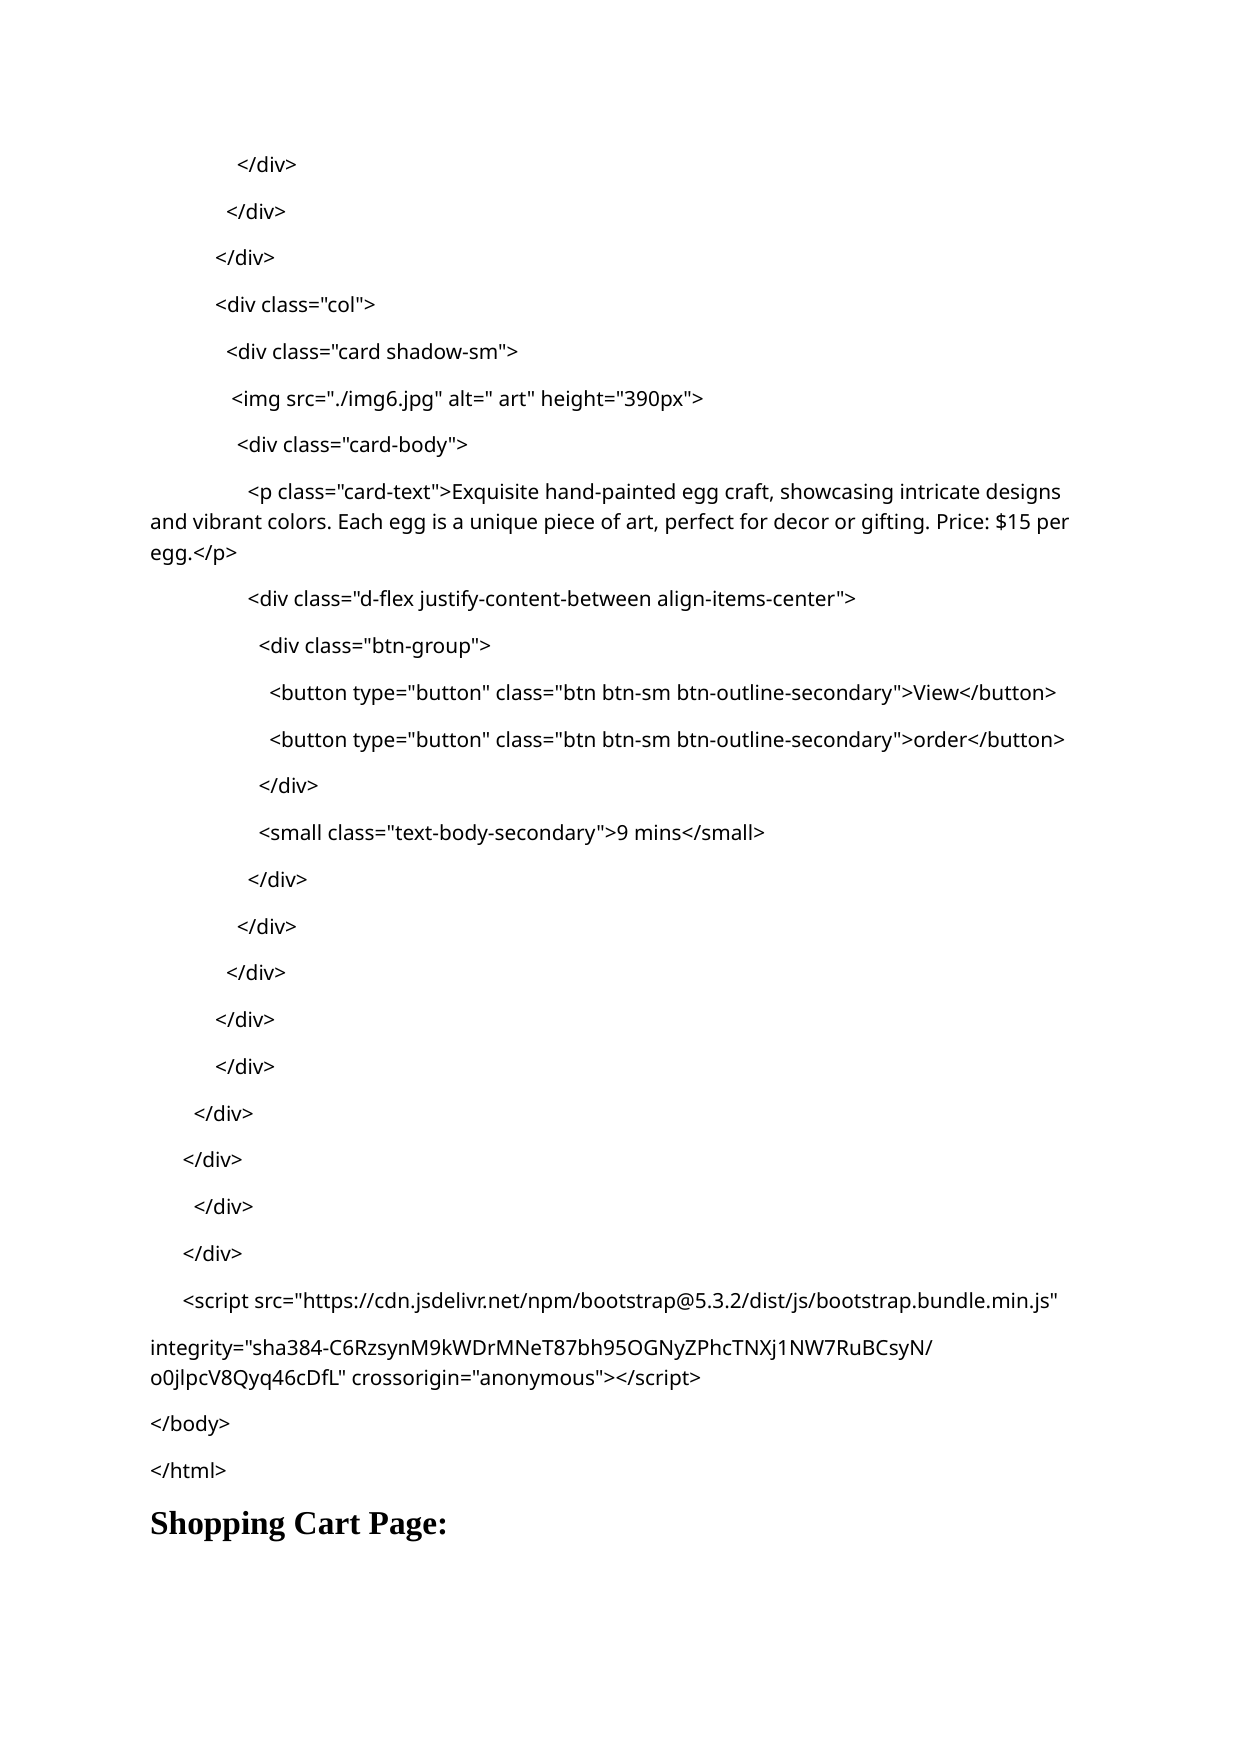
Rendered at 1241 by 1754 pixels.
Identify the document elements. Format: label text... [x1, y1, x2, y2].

text </div> [150, 912, 1090, 940]
text </div> [150, 1052, 1090, 1081]
text <script src="https://cdn.jsdelivr.net/npm/bootstrap@5.3.2/dist/js/bootstrap.bundle.min.js" [150, 1286, 1090, 1314]
text </html> [150, 1456, 1090, 1485]
text </div> [150, 958, 1090, 987]
text </div> [150, 243, 1090, 272]
text </div> [150, 1146, 1090, 1174]
text Shopping Cart Page: [150, 1503, 1090, 1541]
text </div> [150, 1099, 1090, 1127]
text </div> [150, 1005, 1090, 1034]
text <small class="text-body-secondary">9 mins</small> [150, 818, 1090, 847]
text </div> [150, 1192, 1090, 1221]
text <div class="col"> [150, 290, 1090, 319]
text <div class="card-body"> [150, 431, 1090, 459]
text <div class="card shadow-sm"> [150, 337, 1090, 366]
text <div class="d-flex justify-content-between align-items-center"> [150, 584, 1090, 613]
text </div> [150, 1239, 1090, 1268]
text </div> [150, 865, 1090, 893]
text </div> [150, 771, 1090, 800]
text <button type="button" class="btn btn-sm btn-outline-secondary">View</button> [150, 678, 1090, 706]
text </body> [150, 1409, 1090, 1438]
text <img src="./img6.jpg" alt=" art" height="390px"> [150, 384, 1090, 412]
text <button type="button" class="btn btn-sm btn-outline-secondary">order</button> [150, 725, 1090, 753]
text </div> [150, 197, 1090, 225]
text <div class="btn-group"> [150, 631, 1090, 659]
text </div> [150, 150, 1090, 178]
text <p class="card-text">Exquisite hand-painted egg craft, showcasing intricate designs and vibrant colors. Each egg is a unique piece of art, perfect for decor or gifting. Price: $15 per egg.</p> [150, 477, 1090, 566]
text integrity="sha384-C6RzsynM9kWDrMNeT87bh95OGNyZPhcTNXj1NW7RuBCsyN/o0jlpcV8Qyq46cDfL" crossorigin="anonymous"></script> [150, 1333, 1090, 1391]
